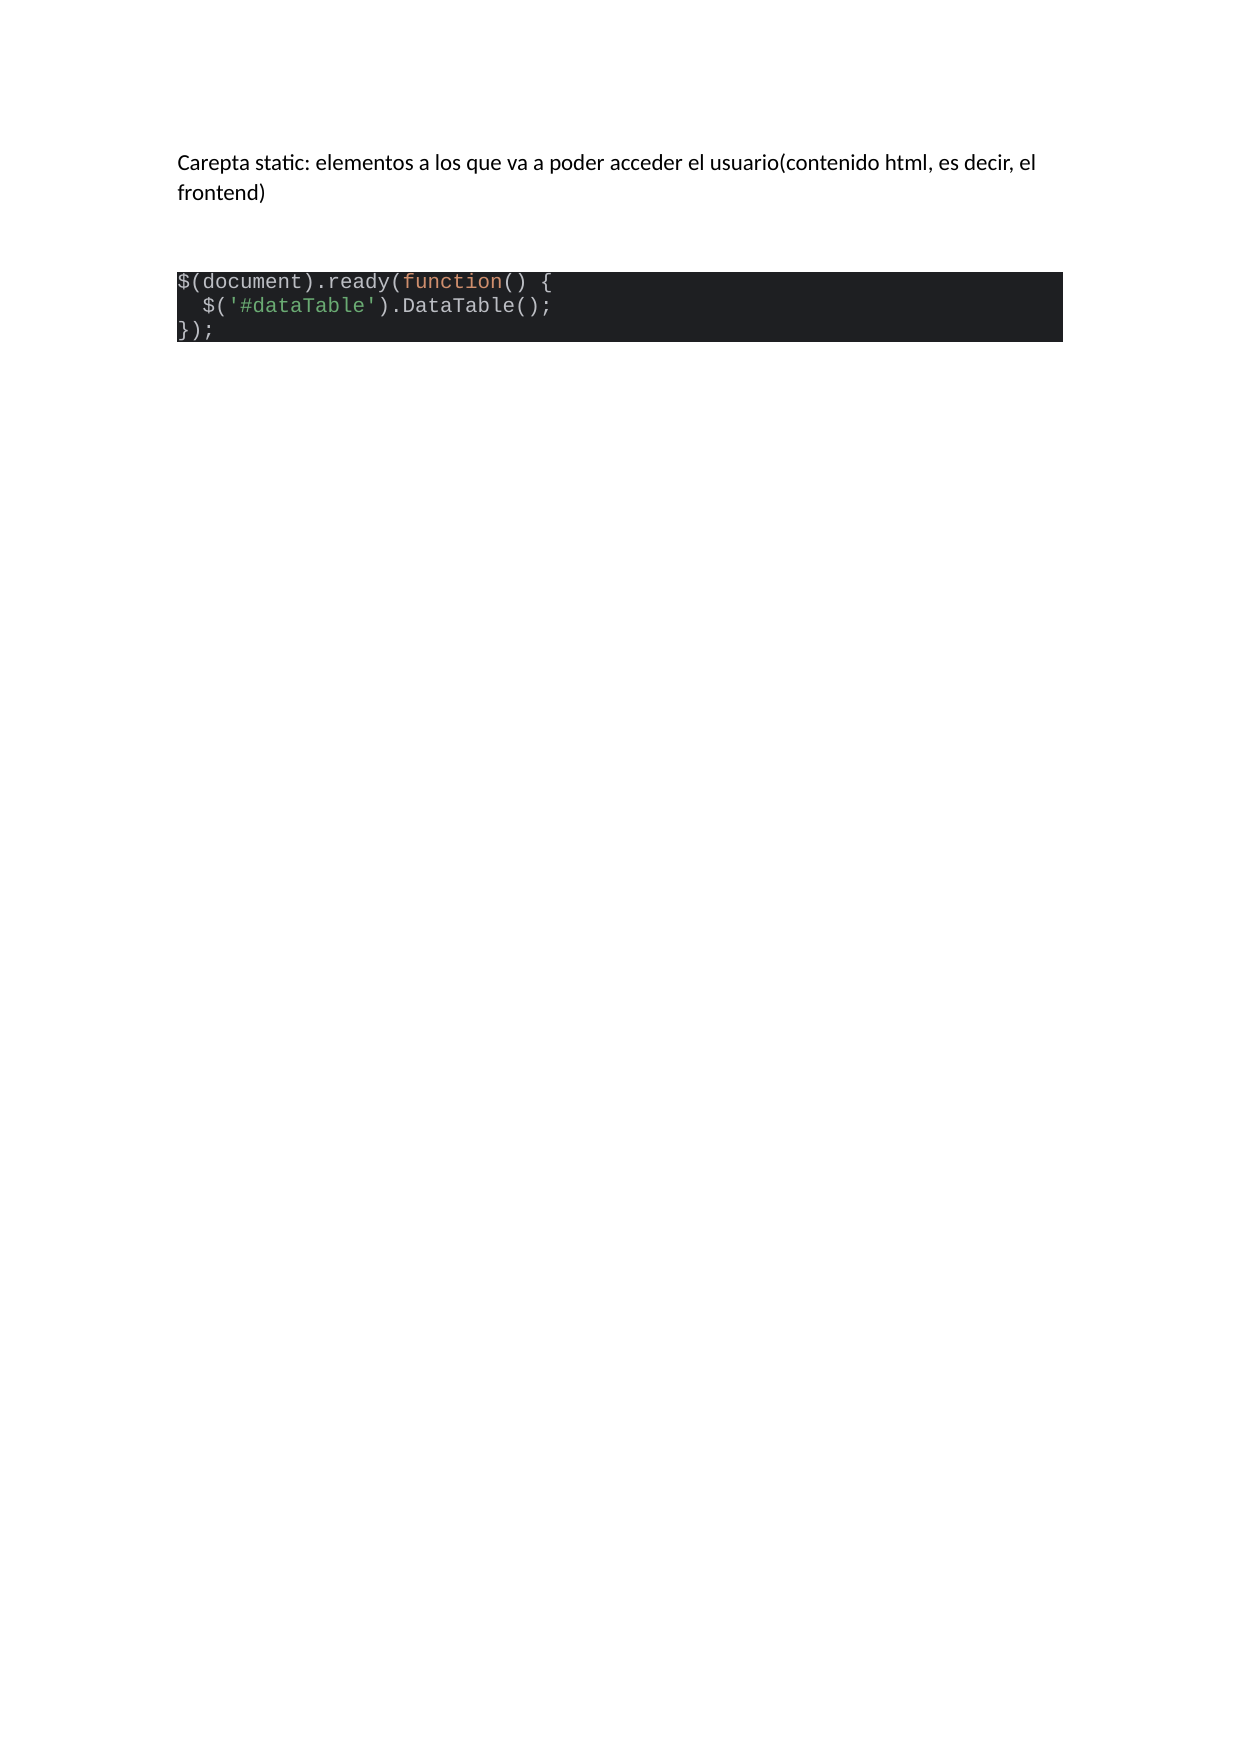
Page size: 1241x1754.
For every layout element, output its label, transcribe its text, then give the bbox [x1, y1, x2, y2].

text $(document).ready(function() { $('#dataTable').DataTable(); }); [177, 272, 1063, 342]
text Carepta static: elementos a los que va a poder acceder el usuario(contenido html, es decir, el frontend) [177, 148, 1063, 206]
